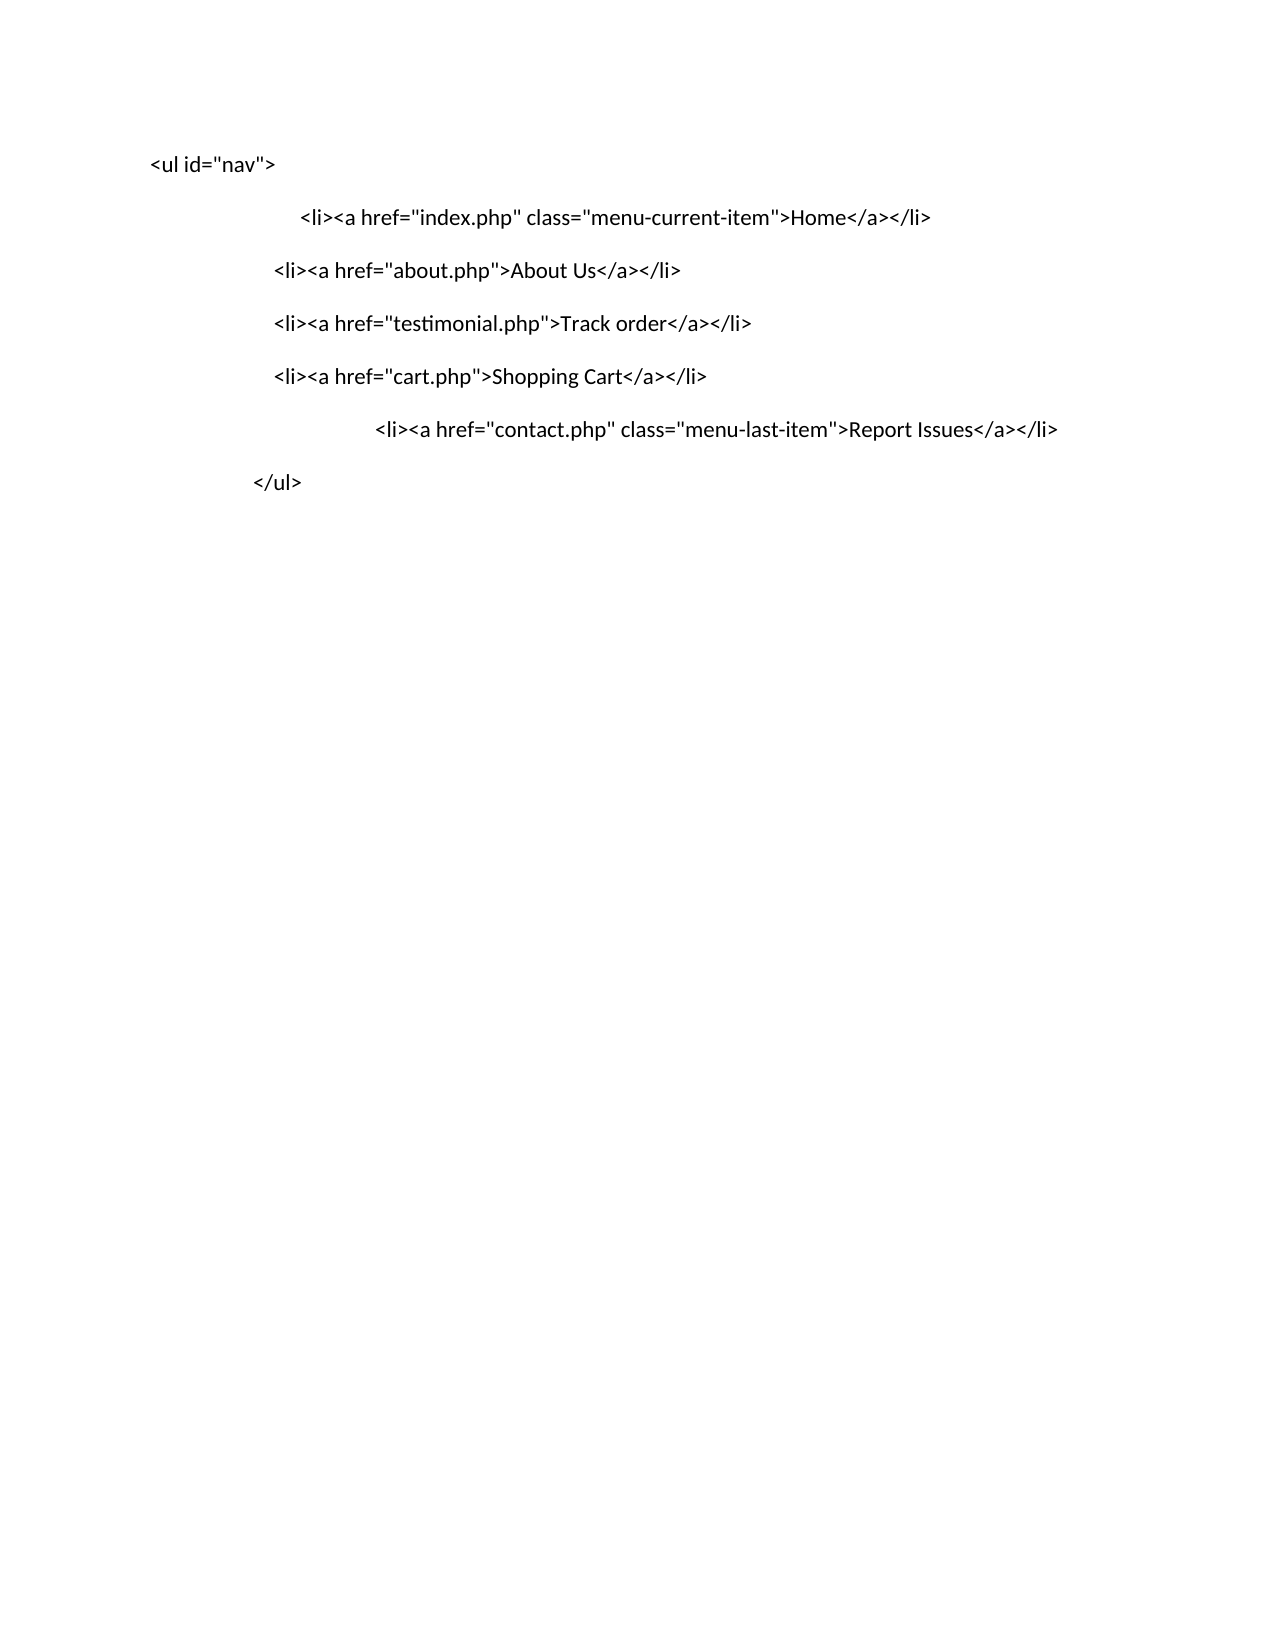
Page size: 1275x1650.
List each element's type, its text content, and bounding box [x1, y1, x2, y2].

text </ul> [150, 468, 1125, 496]
text <li><a href="testimonial.php">Track order</a></li> [150, 309, 1125, 337]
text <li><a href="index.php" class="menu-current-item">Home</a></li> [150, 203, 1125, 231]
text <li><a href="cart.php">Shopping Cart</a></li> [150, 362, 1125, 390]
text <ul id="nav"> [150, 150, 1125, 178]
text <li><a href="about.php">About Us</a></li> [150, 256, 1125, 284]
text <li><a href="contact.php" class="menu-last-item">Report Issues</a></li> [150, 415, 1125, 443]
